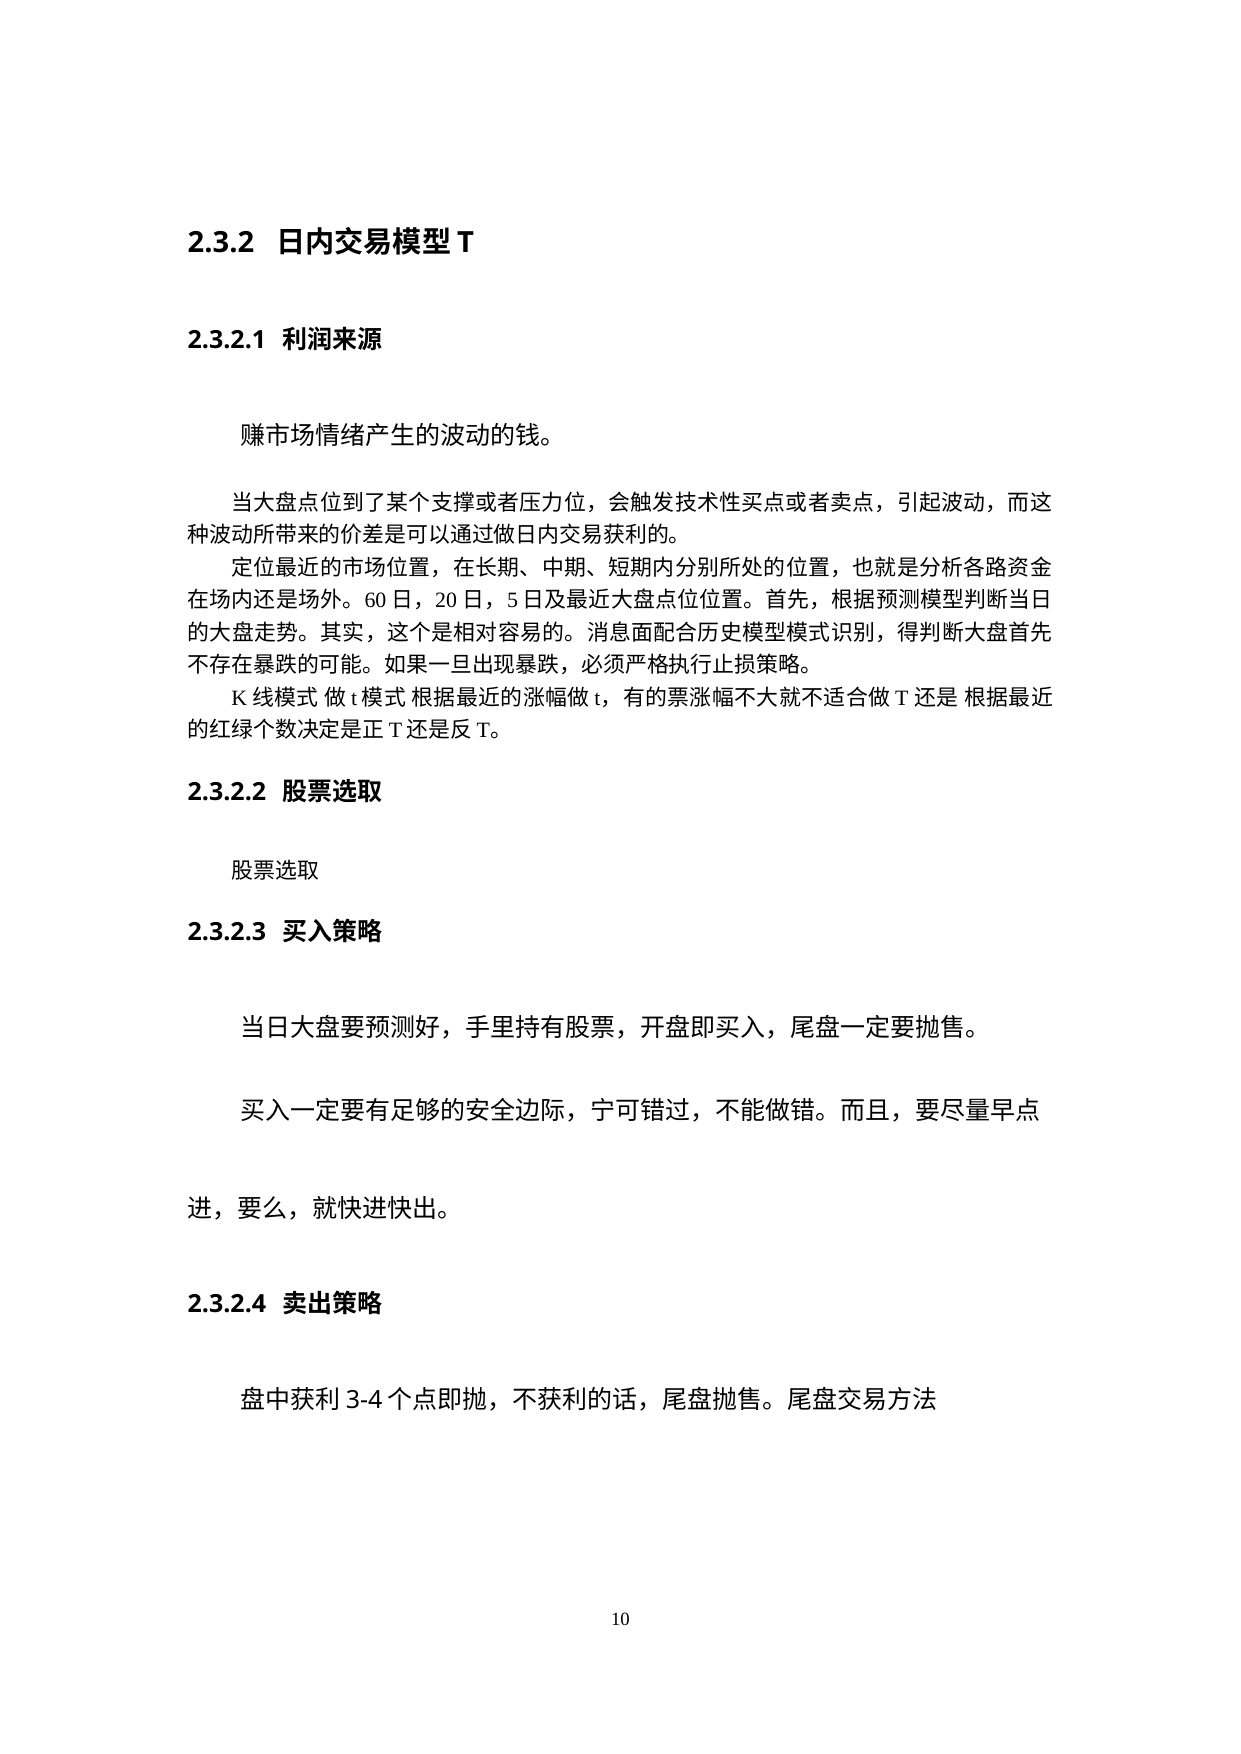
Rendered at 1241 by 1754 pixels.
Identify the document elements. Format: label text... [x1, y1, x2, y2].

text 定位最近的市场位置，在长期、中期、短期内分别所处的位置，也就是分析各路资金在场内还是场外。60日，20 日，5日及最近大盘点位位置。首先，根据预测模型判断当日的大盘走势。其实，这个是相对容易的。消息面配合历史模型模式识别，得判断大盘首先不存在暴跌的可能。如果一旦出现暴跌，必须严格执行止损策略。 [187, 549, 1053, 679]
text 当大盘点位到了某个支撑或者压力位，会触发技术性买点或者卖点，引起波动，而这种波动所带来的价差是可以通过做日内交易获利的。 [187, 484, 1053, 549]
subtitle 买入策略 [187, 897, 1053, 962]
text 股票选取 [187, 852, 1053, 885]
subtitle 股票选取 [187, 757, 1053, 822]
subtitle 卖出策略 [187, 1269, 1053, 1334]
text 当日大盘要预测好，手里持有股票，开盘即买入，尾盘一定要抛售。 [187, 993, 1053, 1058]
subtitle 日内交易模型T [187, 207, 1053, 272]
text K线模式 做t模式 根据最近的涨幅做t，有的票涨幅不大就不适合做T 还是 根据最近的红绿个数决定是正T还是反T。 [187, 679, 1053, 744]
text 盘中获利3-4个点即抛，不获利的话，尾盘抛售。尾盘交易方法 [187, 1365, 1053, 1430]
subtitle 利润来源 [187, 306, 1053, 371]
text 买入一定要有足够的安全边际，宁可错过，不能做错。而且，要尽量早点进，要么，就快进快出。 [187, 1076, 1053, 1239]
text 赚市场情绪产生的波动的钱。 [187, 401, 1053, 466]
